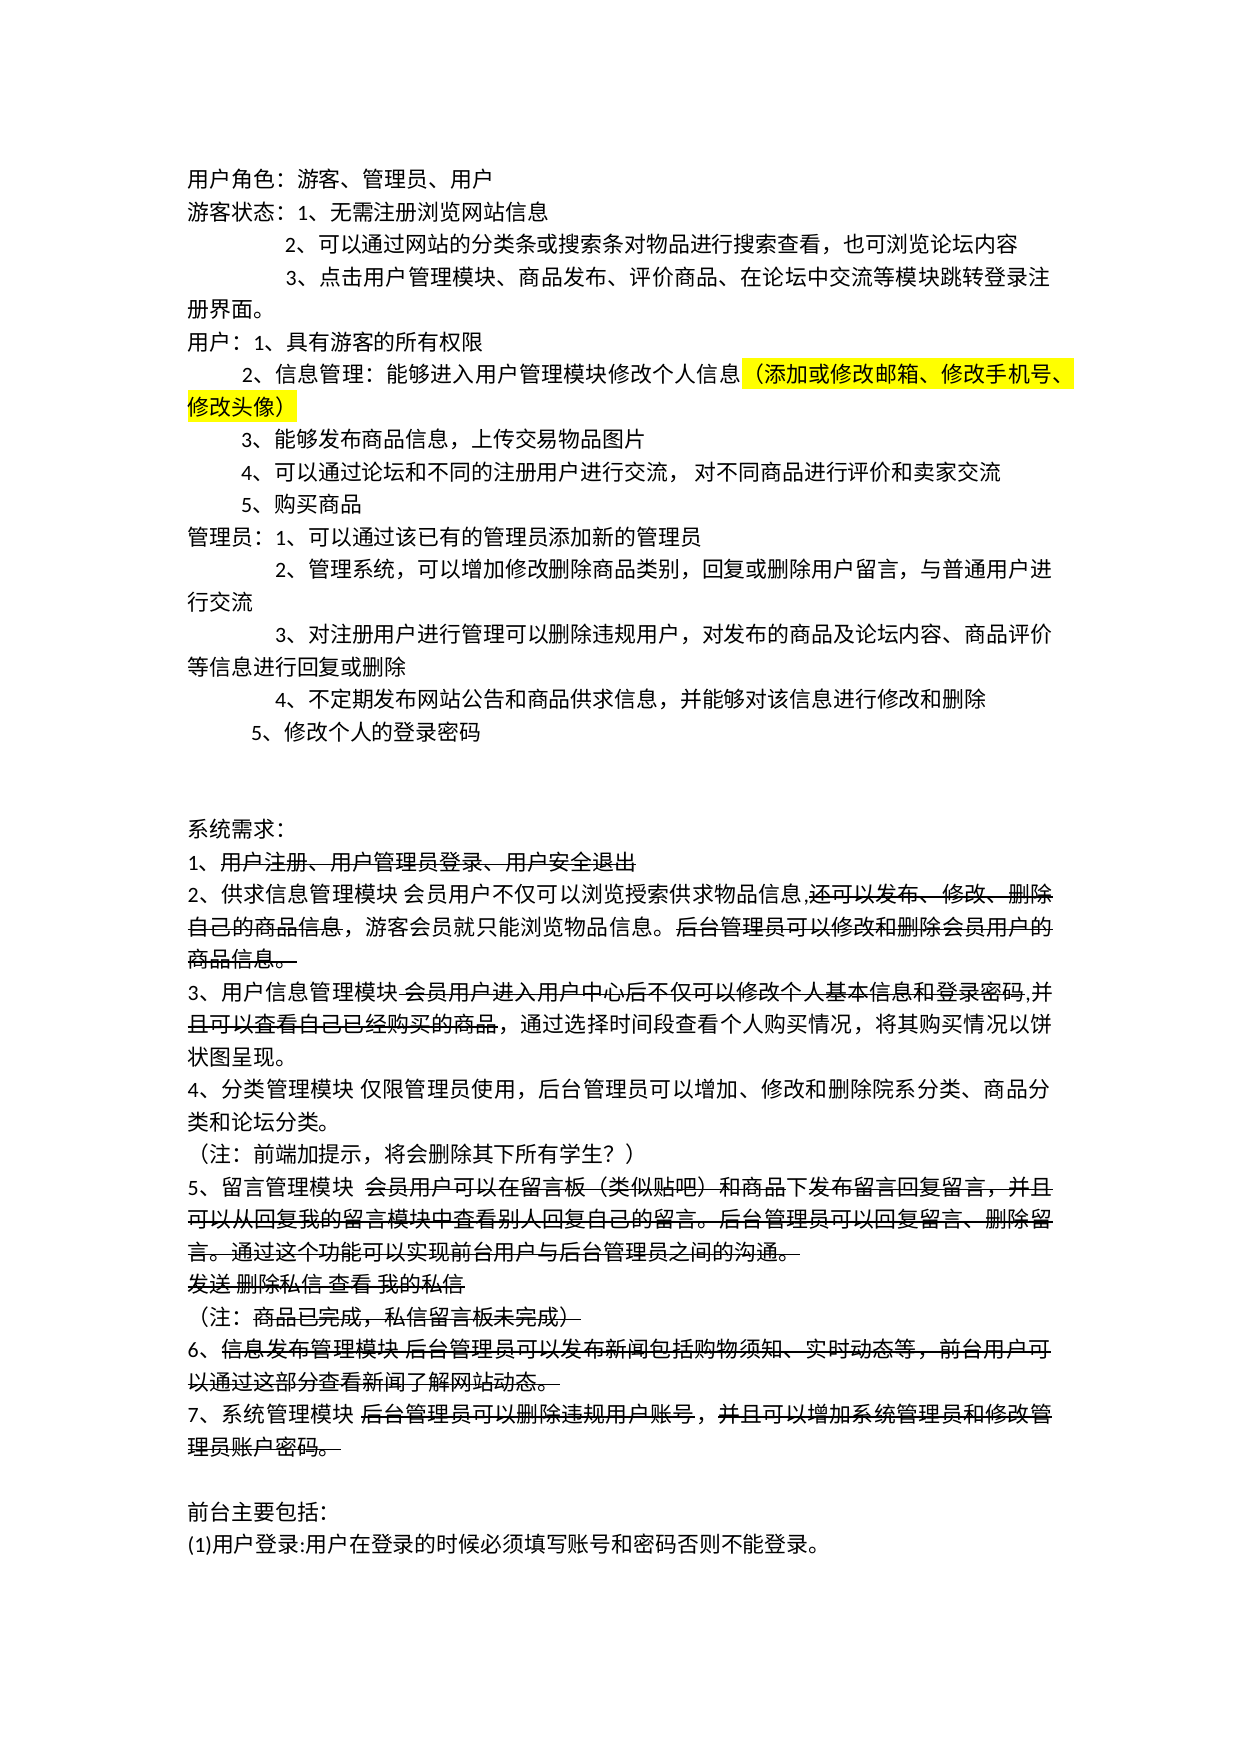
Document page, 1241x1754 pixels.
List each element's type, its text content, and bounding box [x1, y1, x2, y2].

text 1、用户注册、用户管理员登录、用户安全退出 [187, 844, 1053, 877]
text 前台主要包括： [187, 1494, 1053, 1527]
text 系统需求： [187, 812, 1053, 844]
text （注：商品已完成，私信留言板未完成） [187, 1299, 1053, 1332]
text 4、分类管理模块 仅限管理员使用，后台管理员可以增加、修改和删除院系分类、商品分类和论坛分类。 [187, 1072, 1053, 1137]
text 2、可以通过网站的分类条或搜索条对物品进行搜索查看，也可浏览论坛内容 [187, 227, 1053, 259]
text 2、信息管理：能够进入用户管理模块修改个人信息（添加或修改邮箱、修改手机号、修改头像） [187, 357, 1053, 422]
text 4、可以通过论坛和不同的注册用户进行交流， 对不同商品进行评价和卖家交流 [187, 454, 1053, 487]
text 2、管理系统，可以增加修改删除商品类别，回复或删除用户留言，与普通用户进行交流 [187, 552, 1053, 617]
text 3、用户信息管理模块 会员用户进入用户中心后不仅可以修改个人基本信息和登录密码,并且可以査看自己已经购买的商品，通过选择时间段查看个人购买情况，将其购买情况以饼状图呈现。 [187, 974, 1053, 1072]
text 6、信息发布管理模块 后台管理员可以发布新闻包括购物须知、实时动态等，前台用户可以通过这部分查看新闻了解网站动态。 [187, 1332, 1053, 1397]
text 发送 删除私信 查看 我的私信 [187, 1267, 1053, 1299]
text 3、点击用户管理模块、商品发布、评价商品、在论坛中交流等模块跳转登录注册界面。 [187, 259, 1053, 324]
text （注：前端加提示，将会删除其下所有学生？） [187, 1137, 1053, 1169]
text 3、对注册用户进行管理可以删除违规用户，对发布的商品及论坛内容、商品评价等信息进行回复或删除 [187, 617, 1053, 682]
text 3、能够发布商品信息，上传交易物品图片 [187, 422, 1053, 454]
text 用户：1、具有游客的所有权限 [187, 324, 1053, 357]
text 5、留言管理模块 会员用户可以在留言板（类似贴吧）和商品下发布留言回复留言，并且可以从回复我的留言模块中査看别人回复自己的留言。后台管理员可以回复留言、删除留言。通过这个功能可以实现前台用户与后台管理员之间的沟通。 [187, 1222, 1053, 1267]
text 5、购买商品 [187, 487, 1053, 519]
text 5、留言管理模块 会员用户可以在留言板（类似贴吧）和商品下发布留言回复留言，并且可以从回复我的留言模块中査看别人回复自己的留言。后台管理员可以回复留言、删除留言。通过这个功能可以实现前台用户与后台管理员之间的沟通。 [187, 1169, 1053, 1221]
text 7、系统管理模块 后台管理员可以删除违规用户账号，并且可以增加系统管理员和修改管理员账户密码。 [187, 1397, 1053, 1462]
text 4、不定期发布网站公告和商品供求信息，并能够对该信息进行修改和删除 [187, 682, 1053, 714]
text 2、供求信息管理模块 会员用户不仅可以浏览授索供求物品信息,还可以发布、修改、删除自己的商品信息，游客会员就只能浏览物品信息。后台管理员可以修改和删除会员用户的商品信息。 [187, 877, 1053, 974]
text 5、修改个人的登录密码 [187, 714, 1053, 747]
text 用户角色：游客、管理员、用户 [187, 162, 1053, 194]
text 游客状态：1、无需注册浏览网站信息 [187, 194, 1053, 227]
text (1)用户登录:用户在登录的时候必须填写账号和密码否则不能登录。 [187, 1527, 1053, 1559]
text 管理员：1、可以通过该已有的管理员添加新的管理员 [187, 519, 1053, 552]
